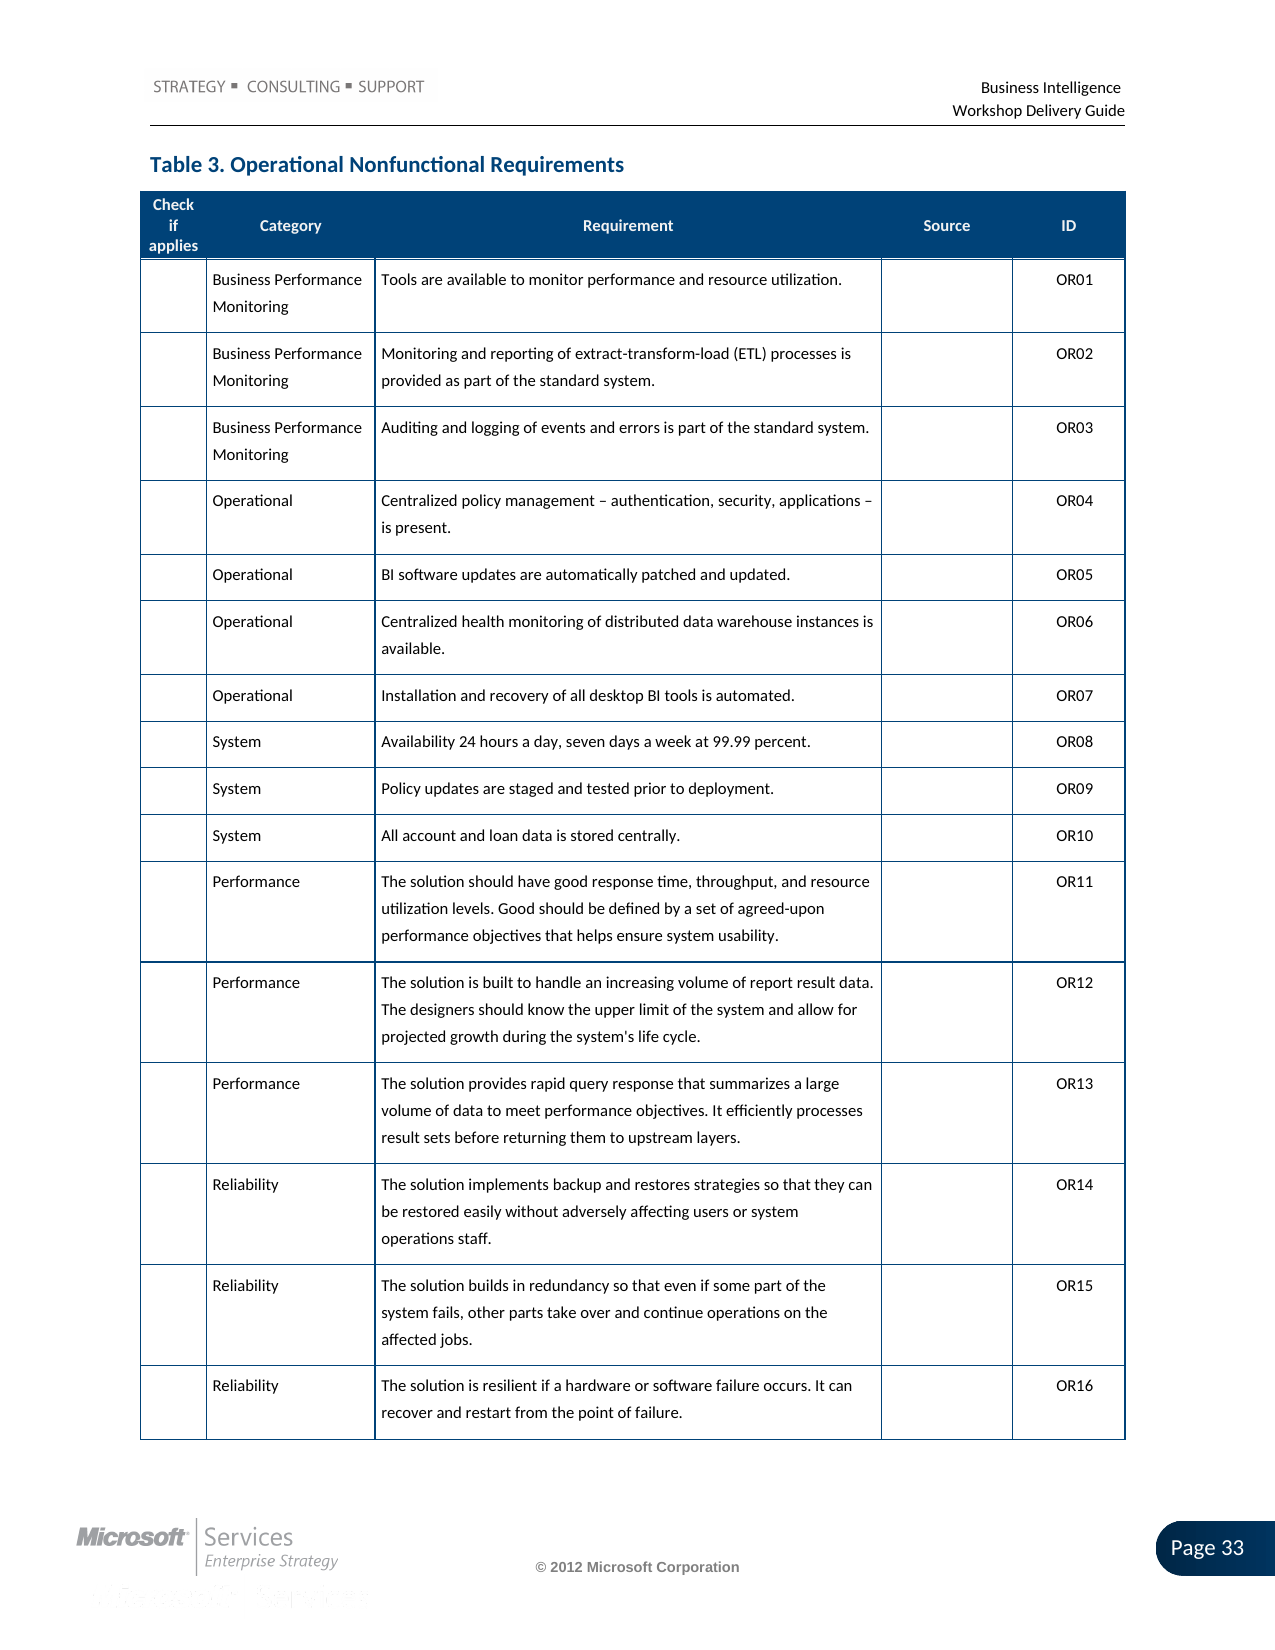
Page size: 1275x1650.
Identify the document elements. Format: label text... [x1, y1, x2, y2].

table_cell Installation and recovery of all desktop BI tools is automated. [376, 675, 881, 721]
table_cell System [207, 768, 374, 814]
table_cell [882, 862, 1012, 961]
table_header Requirement [376, 192, 881, 258]
table_cell The solution is built to handle an increasing volume of report result data. The designers should know the upper limit of the system and allow for projected growth during the system's life cycle. [376, 963, 881, 1062]
table_cell Policy updates are staged and tested prior to deployment. [376, 768, 881, 814]
table_cell [141, 601, 206, 674]
table_cell Operational [207, 481, 374, 553]
table_header ID [1013, 192, 1124, 258]
table_cell [882, 481, 1012, 553]
table_cell Availability 24 hours a day, seven days a week at 99.99 percent. [376, 722, 881, 767]
table_cell Reliability [207, 1265, 374, 1365]
table_cell Business Performance Monitoring [207, 407, 374, 480]
table_cell Centralized policy management – authentication, security, applications – is present. [376, 481, 881, 553]
table_cell [1013, 1164, 1124, 1264]
picture [76, 1518, 368, 1619]
table_cell [141, 407, 206, 480]
table_cell [882, 1265, 1012, 1365]
table_cell [141, 862, 206, 961]
table_cell [141, 481, 206, 553]
table_cell [141, 260, 206, 332]
table_cell [882, 601, 1012, 674]
table_cell [1013, 407, 1124, 480]
table_cell The solution provides rapid query response that summarizes a large volume of data to meet performance objectives. It efficiently processes result sets before returning them to upstream layers. [376, 1063, 881, 1163]
table_cell [141, 963, 206, 1062]
table_cell Operational [207, 675, 374, 721]
table_cell [1013, 963, 1124, 1062]
table_cell Business Performance Monitoring [207, 333, 374, 406]
table_cell Tools are available to monitor performance and resource utilization. [376, 260, 881, 332]
table_cell [141, 768, 206, 814]
table_cell [1013, 768, 1124, 814]
table_cell [882, 963, 1012, 1062]
table_cell [1013, 722, 1124, 767]
table_cell BI software updates are automatically patched and updated. [376, 555, 881, 600]
table_cell Business Performance Monitoring [207, 260, 374, 332]
table_cell [141, 1164, 206, 1264]
table_cell [141, 555, 206, 600]
table_cell Centralized health monitoring of distributed data warehouse instances is available. [376, 601, 881, 674]
table_cell [1013, 555, 1124, 600]
table_cell [882, 407, 1012, 480]
table_cell [1013, 862, 1124, 961]
table_cell [1013, 675, 1124, 721]
table_cell [1013, 260, 1124, 332]
table_cell [141, 675, 206, 721]
table_cell The solution implements backup and restores strategies so that they can be restored easily without adversely affecting users or system operations staff. [376, 1164, 881, 1264]
table_cell [1013, 601, 1124, 674]
table_cell [882, 1063, 1012, 1163]
table_cell [1013, 815, 1124, 861]
table_cell [141, 333, 206, 406]
table_cell Operational [207, 601, 374, 674]
table_cell The solution is resilient if a hardware or software failure occurs. It can recover and restart from the point of failure. [376, 1366, 881, 1438]
table_cell [882, 1366, 1012, 1438]
table_cell Auditing and logging of events and errors is part of the standard system. [376, 407, 881, 480]
table_cell [1013, 481, 1124, 553]
table_cell [141, 1063, 206, 1163]
table_cell Performance [207, 1063, 374, 1163]
table_cell [882, 722, 1012, 767]
table_cell Reliability [207, 1164, 374, 1264]
table_cell [882, 815, 1012, 861]
table_cell [1013, 1265, 1124, 1365]
table_cell [141, 815, 206, 861]
table_cell [882, 333, 1012, 406]
table_cell The solution should have good response time, throughput, and resource utilization levels. Good should be defined by a set of agreed-upon performance objectives that helps ensure system usability. [376, 862, 881, 961]
table_cell [141, 1366, 206, 1438]
table_cell Performance [207, 862, 374, 961]
picture [144, 68, 438, 102]
table_cell [882, 675, 1012, 721]
table_cell System [207, 815, 374, 861]
table_cell Monitoring and reporting of extract-transform-load (ETL) processes is provided as part of the standard system. [376, 333, 881, 406]
table_header Source [882, 192, 1012, 258]
table_header Check if applies [141, 192, 206, 258]
table_cell Reliability [207, 1366, 374, 1438]
table_cell [882, 260, 1012, 332]
table_cell System [207, 722, 374, 767]
table_cell The solution builds in redundancy so that even if some part of the system fails, other parts take over and continue operations on the affected jobs. [376, 1265, 881, 1365]
table_cell [141, 722, 206, 767]
table_cell All account and loan data is stored centrally. [376, 815, 881, 861]
table_cell [882, 1164, 1012, 1264]
table_cell [882, 555, 1012, 600]
table_cell [141, 1265, 206, 1365]
table_cell [1013, 1063, 1124, 1163]
table_cell [882, 768, 1012, 814]
table_cell Performance [207, 963, 374, 1062]
table_cell [1013, 1366, 1124, 1438]
table_cell [1013, 333, 1124, 406]
table_cell Operational [207, 555, 374, 600]
table_header Category [207, 192, 374, 258]
